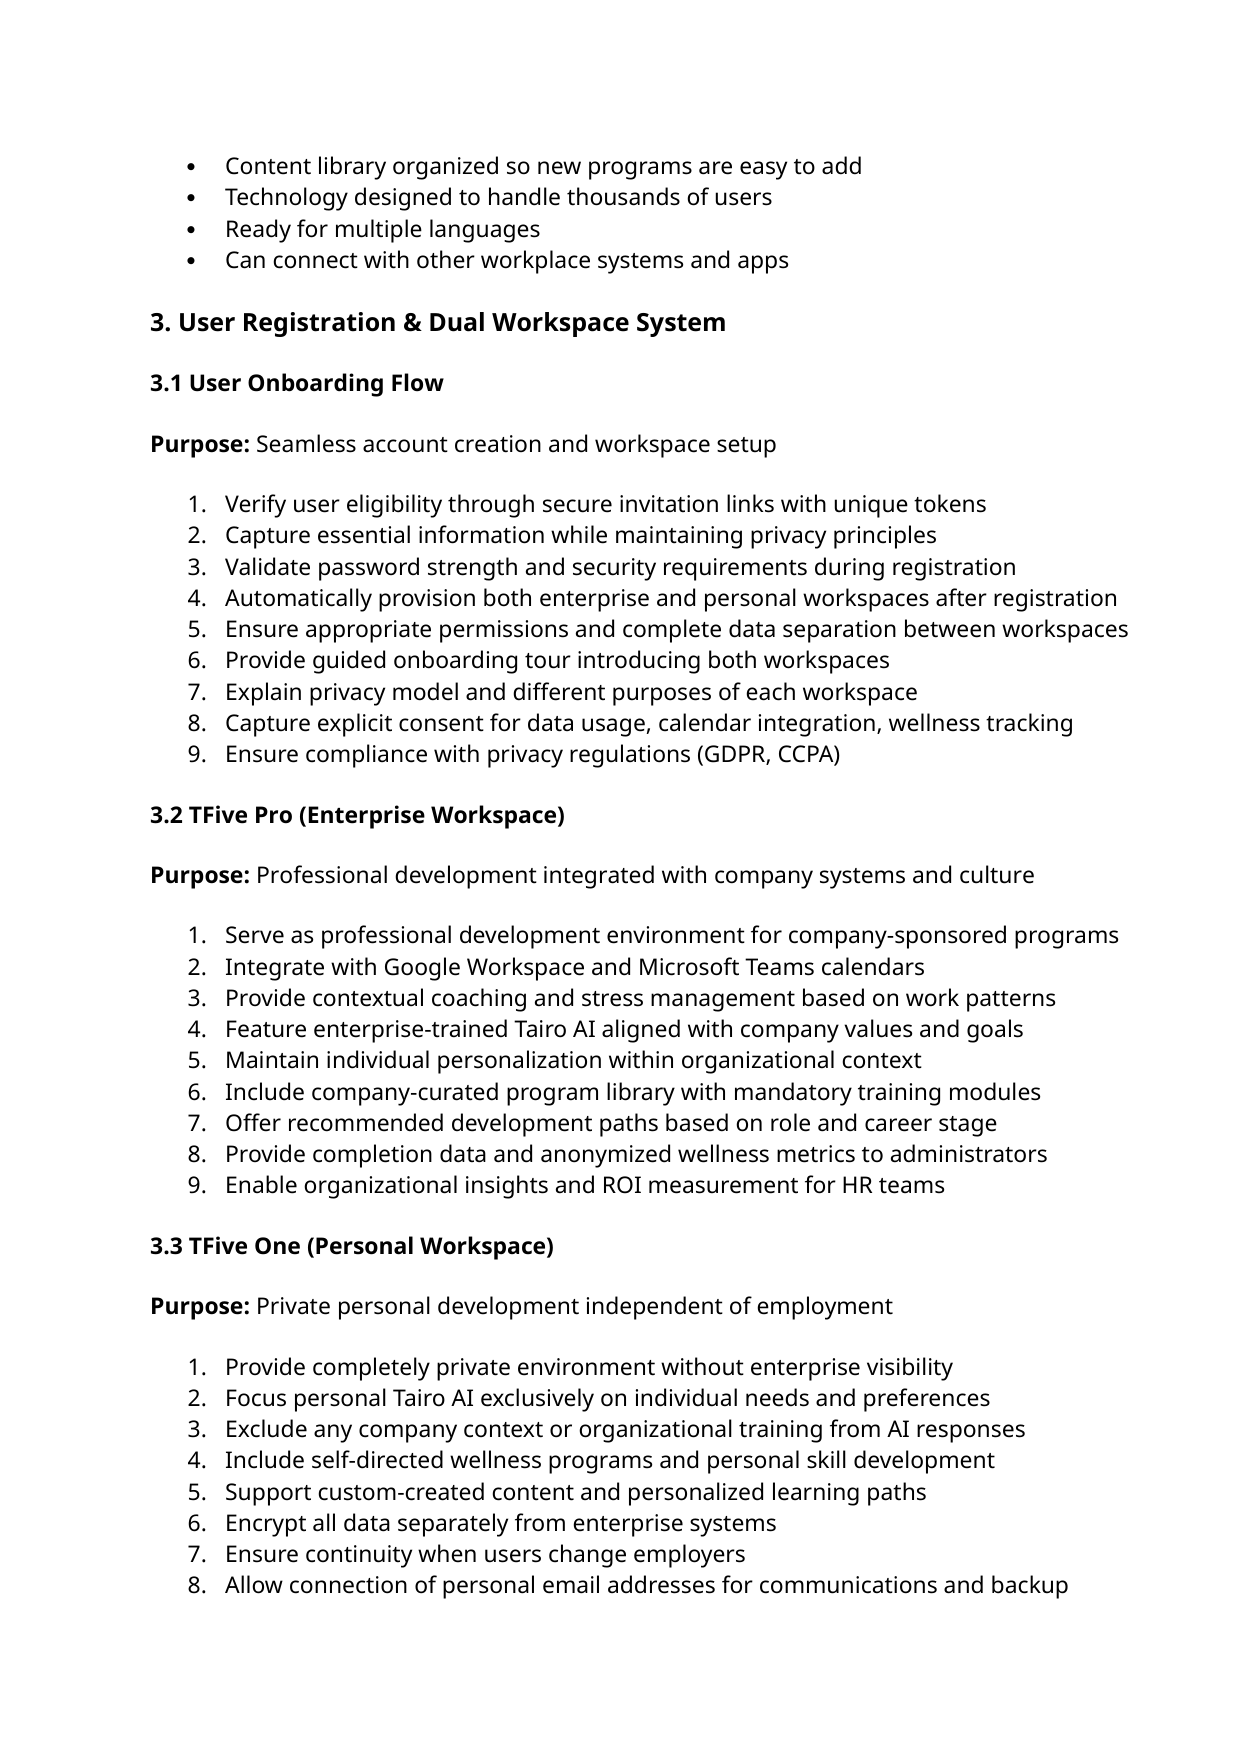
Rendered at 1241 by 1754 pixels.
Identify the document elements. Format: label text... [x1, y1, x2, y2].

list Support custom-created content and personalized learning paths [187, 1476, 1165, 1507]
list Focus personal Tairo AI exclusively on individual needs and preferences [187, 1382, 1165, 1413]
list Enable organizational insights and ROI measurement for HR teams [187, 1169, 1165, 1201]
list Include self-directed wellness programs and personal skill development [187, 1444, 1165, 1476]
list Explain privacy model and different purposes of each workspace [187, 676, 1165, 707]
text Purpose: Private personal development independent of employment [150, 1290, 1165, 1322]
subtitle 3. User Registration & Dual Workspace System [150, 304, 1165, 338]
list Ready for multiple languages [187, 212, 1165, 244]
subtitle 3.1 User Onboarding Flow [150, 367, 1165, 399]
list Content library organized so new programs are easy to add [187, 150, 1165, 181]
list Provide contextual coaching and stress management based on work patterns [187, 982, 1165, 1013]
subtitle 3.2 TFive Pro (Enterprise Workspace) [150, 799, 1165, 830]
list Integrate with Google Workspace and Microsoft Teams calendars [187, 951, 1165, 982]
list Provide guided onboarding tour introducing both workspaces [187, 644, 1165, 676]
list Can connect with other workplace systems and apps [187, 244, 1165, 275]
list Validate password strength and security requirements during registration [187, 551, 1165, 582]
list Provide completely private environment without enterprise visibility [187, 1351, 1165, 1382]
list Technology designed to handle thousands of users [187, 181, 1165, 212]
list Ensure appropriate permissions and complete data separation between workspaces [187, 613, 1165, 644]
list Capture explicit consent for data usage, calendar integration, wellness tracking [187, 707, 1165, 738]
text Purpose: Professional development integrated with company systems and culture [150, 859, 1165, 890]
list Verify user eligibility through secure invitation links with unique tokens [187, 488, 1165, 519]
list Serve as professional development environment for company-sponsored programs [187, 919, 1165, 951]
list Ensure compliance with privacy regulations (GDPR, CCPA) [187, 738, 1165, 769]
list Feature enterprise-trained Tairo AI aligned with company values and goals [187, 1013, 1165, 1044]
list Automatically provision both enterprise and personal workspaces after registration [187, 582, 1165, 613]
text Purpose: Seamless account creation and workspace setup [150, 428, 1165, 459]
list Maintain individual personalization within organizational context [187, 1044, 1165, 1076]
list Ensure continuity when users change employers [187, 1538, 1165, 1569]
list Provide completion data and anonymized wellness metrics to administrators [187, 1138, 1165, 1169]
subtitle 3.3 TFive One (Personal Workspace) [150, 1230, 1165, 1261]
list Allow connection of personal email addresses for communications and backup [187, 1569, 1165, 1601]
list Include company-curated program library with mandatory training modules [187, 1076, 1165, 1107]
list Offer recommended development paths based on role and career stage [187, 1107, 1165, 1138]
list Exclude any company context or organizational training from AI responses [187, 1413, 1165, 1444]
list Encrypt all data separately from enterprise systems [187, 1507, 1165, 1538]
list Capture essential information while maintaining privacy principles [187, 519, 1165, 551]
